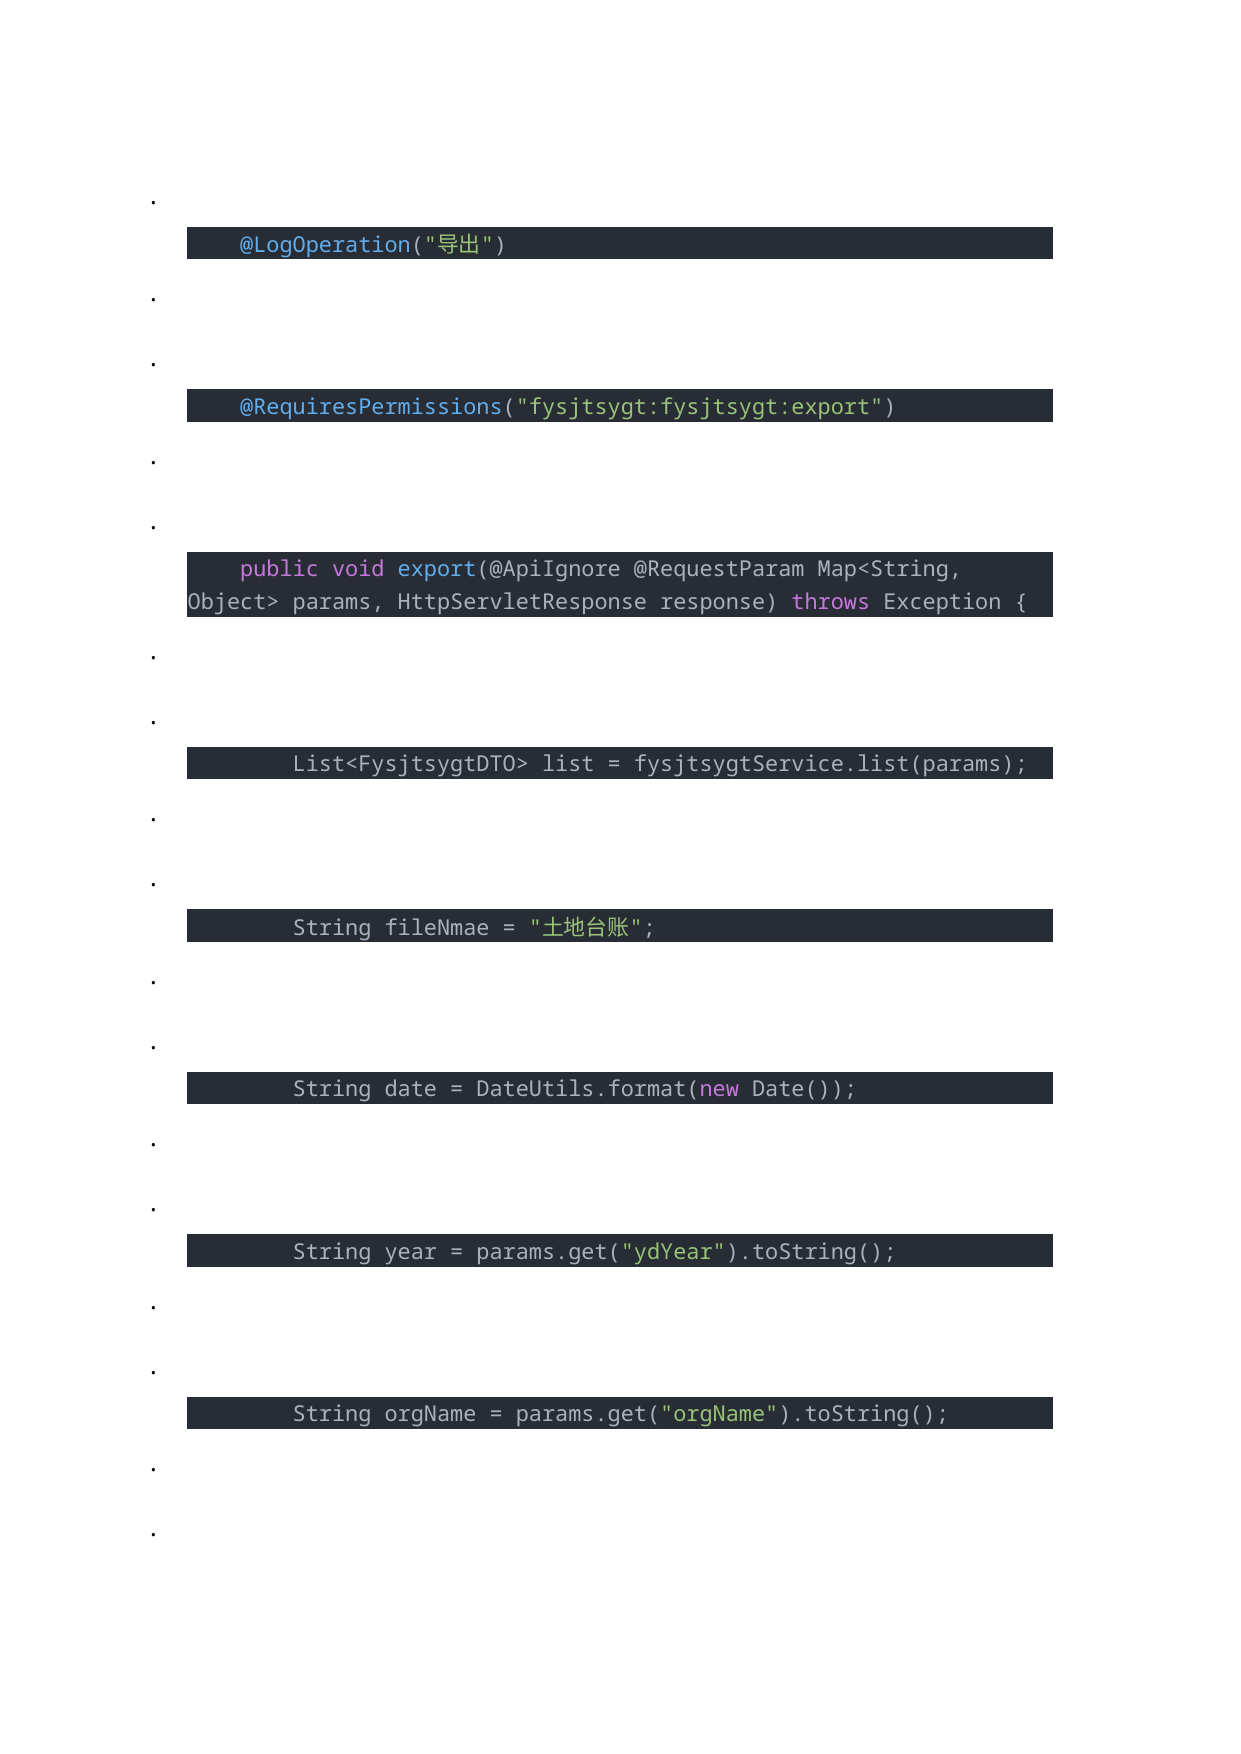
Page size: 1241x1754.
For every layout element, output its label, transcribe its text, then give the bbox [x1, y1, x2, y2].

text String date = DateUtils.format(new Date()); [187, 1072, 1053, 1104]
text String year = params.get("ydYear").toString(); [187, 1234, 1053, 1267]
text @LogOperation("导出") [481, 227, 1053, 259]
text String orgName = params.get("orgName").toString(); [187, 1397, 1053, 1429]
text @RequiresPermissions("fysjtsygt:fysjtsygt:export") [187, 389, 1053, 422]
text String fileNmae = "土地台账"; [187, 909, 1053, 942]
text List<FysjtsygtDTO> list = fysjtsygtService.list(params); [187, 747, 1053, 779]
text public void export(@ApiIgnore @RequestParam Map<String, Object> params, HttpServletResponse response) throws Exception { [187, 552, 1053, 617]
